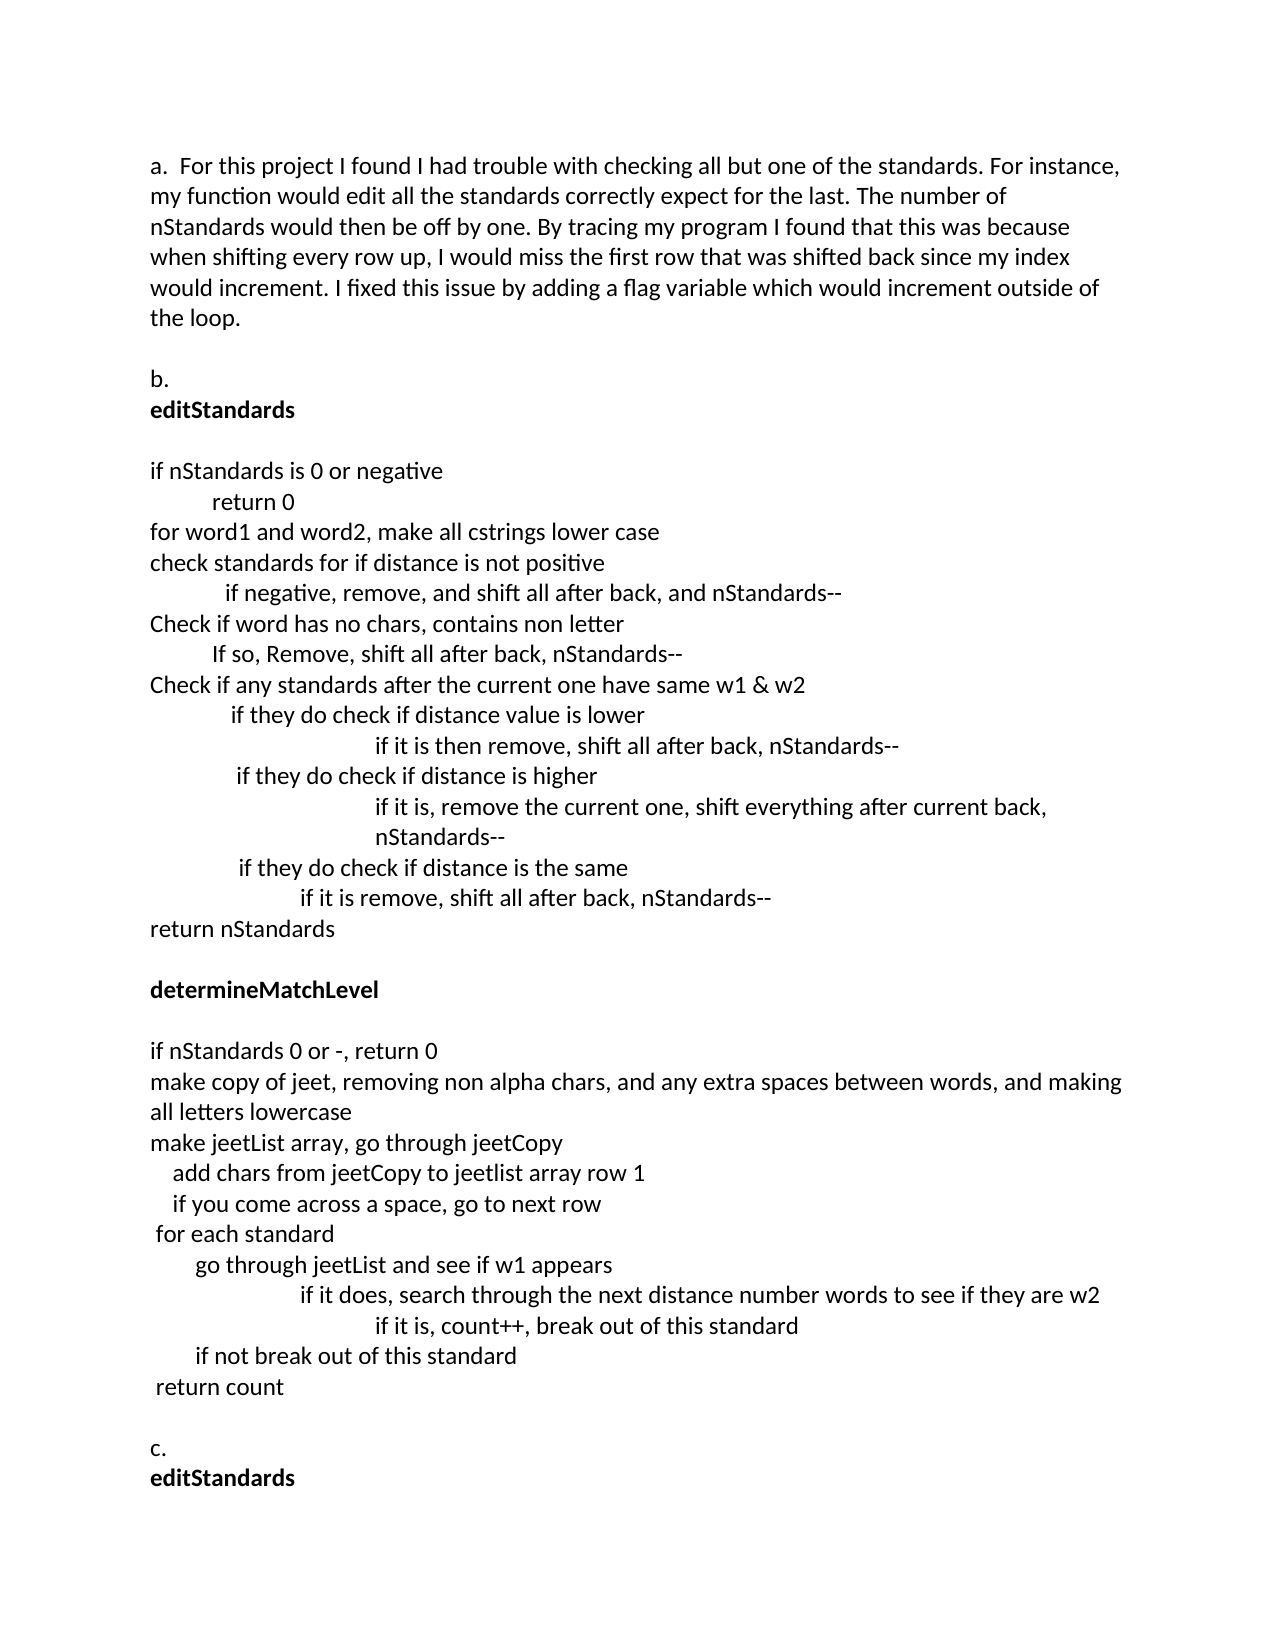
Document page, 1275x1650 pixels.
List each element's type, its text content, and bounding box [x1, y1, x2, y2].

text if it is remove, shift all after back, nStandards-- [225, 882, 1125, 913]
text if they do check if distance is higher [225, 760, 1125, 791]
text if it is then remove, shift all after back, nStandards-- [375, 730, 1125, 760]
text make copy of jeet, removing non alpha chars, and any extra spaces between words, and making all letters lowercase [150, 1066, 1125, 1127]
text if not break out of this standard [150, 1340, 1125, 1371]
text Check if any standards after the current one have same w1 & w2 [150, 669, 1125, 699]
text make jeetList array, go through jeetCopy [150, 1127, 1125, 1157]
text editStandards [150, 394, 1125, 425]
text if it is, count++, break out of this standard [150, 1310, 1125, 1340]
text a. For this project I found I had trouble with checking all but one of the standards. For instance, my function would edit all the standards correctly expect for the last. The number of nStandards would then be off by one. By tracing my program I found that this was because when shifting every row up, I would miss the first row that was shifted back since my index would increment. I fixed this issue by adding a flag variable which would increment outside of the loop. [150, 150, 1125, 333]
text add chars from jeetCopy to jeetlist array row 1 [150, 1157, 1125, 1188]
text for word1 and word2, make all cstrings lower case [150, 516, 1125, 547]
text if nStandards is 0 or negative [150, 455, 1125, 486]
text if they do check if distance value is lower [225, 699, 1125, 730]
text if it does, search through the next distance number words to see if they are w2 [300, 1279, 1125, 1310]
text Check if word has no chars, contains non letter [150, 608, 1125, 638]
text if they do check if distance is the same [225, 852, 1125, 882]
text if it is, remove the current one, shift everything after current back, nStandards-- [375, 791, 1125, 852]
text return 0 [150, 486, 1125, 516]
text if nStandards 0 or -, return 0 [150, 1035, 1125, 1066]
text check standards for if distance is not positive [150, 547, 1125, 577]
text determineMatchLevel [150, 974, 1125, 1004]
text editStandards [150, 1462, 1125, 1493]
text b. [150, 364, 1125, 394]
text return count [150, 1371, 1125, 1401]
text c. [150, 1432, 1125, 1462]
text return nStandards [150, 913, 1125, 943]
text If so, Remove, shift all after back, nStandards-- [150, 638, 1125, 669]
text go through jeetList and see if w1 appears [150, 1249, 1125, 1279]
text if you come across a space, go to next row [150, 1188, 1125, 1218]
text for each standard [150, 1218, 1125, 1249]
text if negative, remove, and shift all after back, and nStandards-- [212, 577, 1125, 608]
